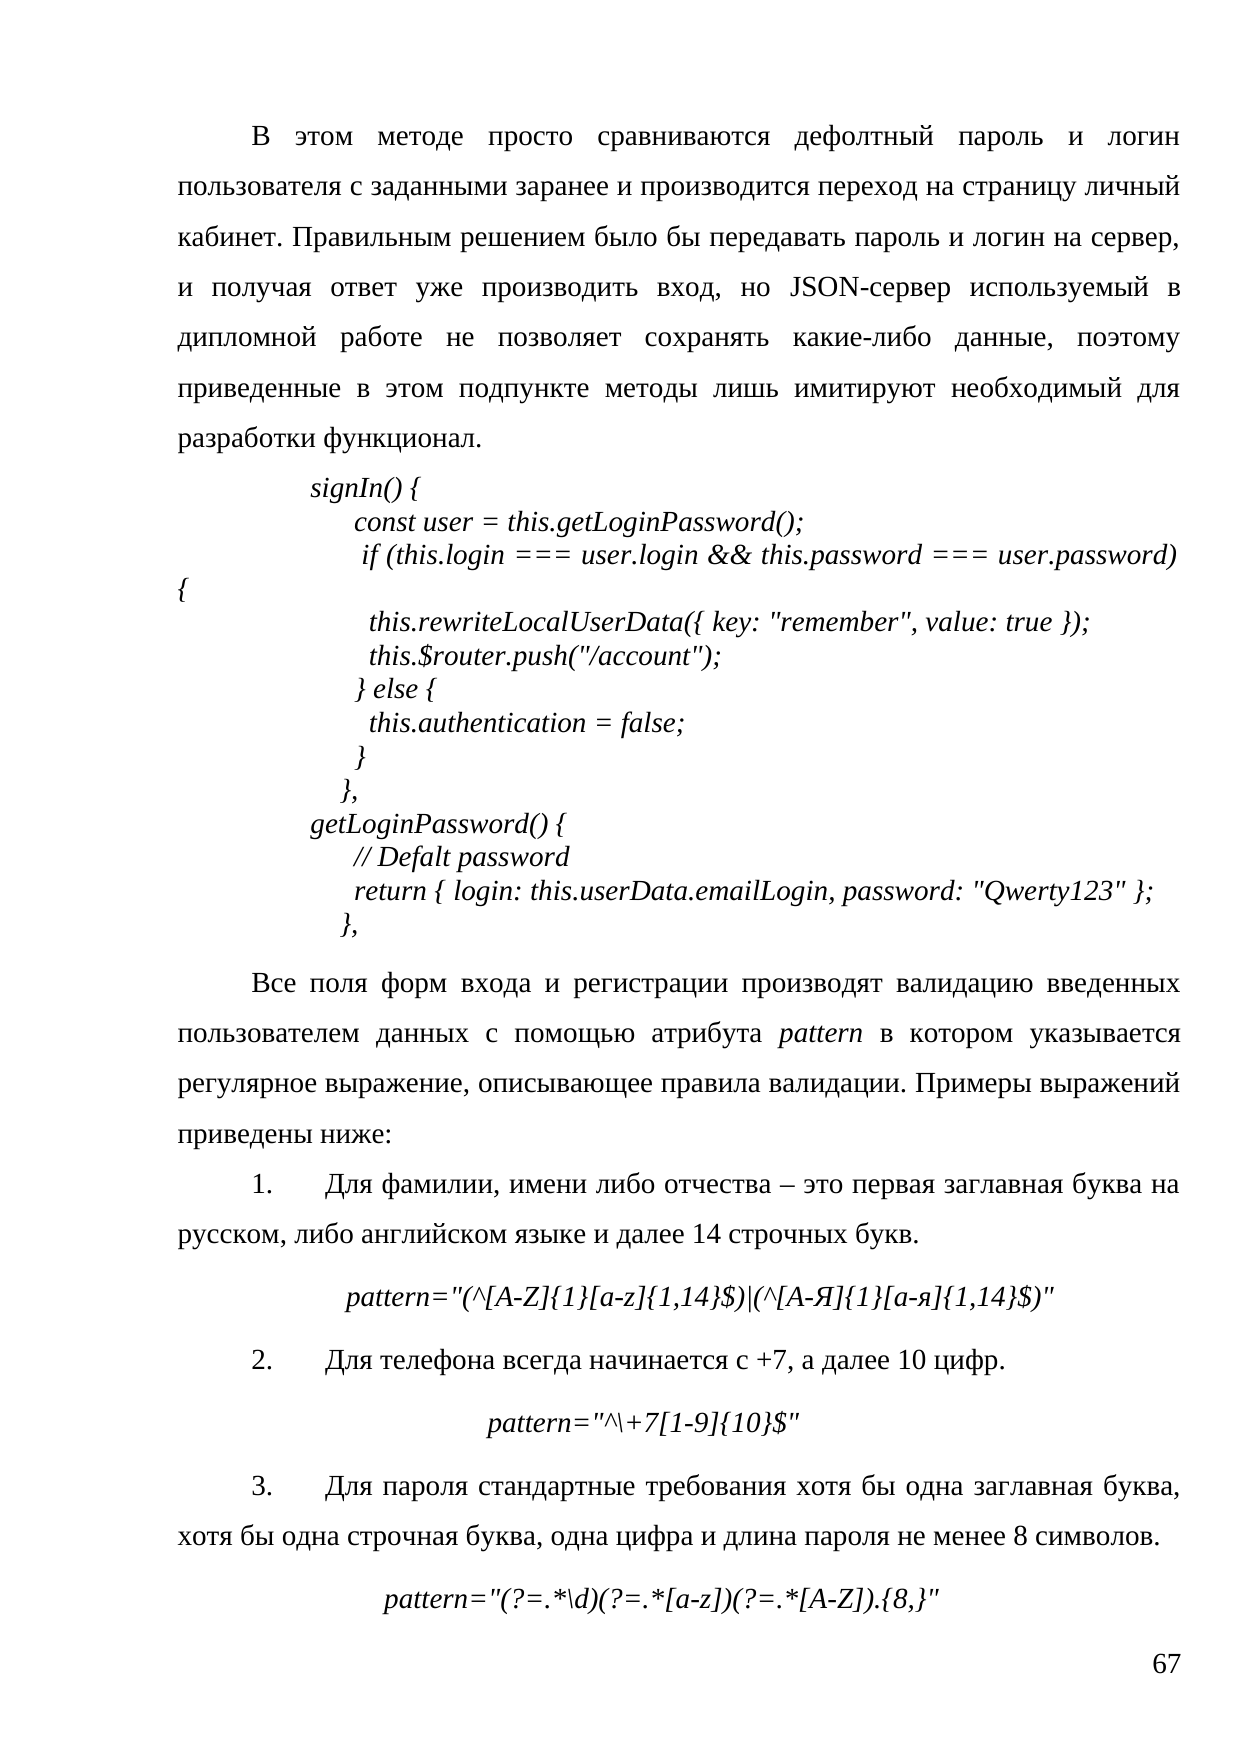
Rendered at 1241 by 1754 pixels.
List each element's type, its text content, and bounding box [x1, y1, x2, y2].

text this.rewriteLocalUserData({ key: "remember", value: true }); [177, 604, 1181, 638]
text if (this.login === user.login && this.password === user.password) { [177, 537, 1181, 604]
text pattern="(?=.*\d)(?=.*[a-z])(?=.*[A-Z]).{8,}" [177, 1581, 1181, 1614]
text Все поля форм входа и регистрации производят валидацию введенных пользователем данных с помощью атрибута pattern в котором указывается регулярное выражение, описывающее правила валидации. Примеры выражений приведены ниже: [177, 965, 1181, 1149]
text this.$router.push("/account"); [177, 638, 1181, 672]
text } else { [177, 672, 1181, 705]
text В этом методе просто сравниваются дефолтный пароль и логин пользователя с заданными заранее и производится переход на страницу личный кабинет. Правильным решением было бы передавать пароль и логин на сервер, и получая ответ уже производить вход, но JSON-сервер используемый в дипломной работе не позволяет сохранять какие-либо данные, поэтому приведенные в этом подпункте методы лишь имитируют необходимый для разработки функционал. [177, 118, 1181, 453]
text getLoginPassword() { [177, 806, 1181, 839]
text this.authentication = false; [177, 705, 1181, 739]
list Для пароля стандартные требования хотя бы одна заглавная буква, хотя бы одна строчная буква, одна цифра и длина пароля не менее 8 символов. [177, 1468, 1181, 1552]
text } [177, 739, 1181, 772]
text pattern="^\+7[1-9]{10}$" [177, 1405, 1181, 1438]
list Для телефона всегда начинается с +7, а далее 10 цифр. [177, 1342, 1181, 1376]
text }, [177, 772, 1181, 806]
text }, [177, 906, 1181, 940]
list Для фамилии, имени либо отчества – это первая заглавная буква на русском, либо английском языке и далее 14 строчных букв. [177, 1166, 1181, 1250]
text return { login: this.userData.emailLogin, password: "Qwerty123" }; [177, 873, 1181, 906]
text const user = this.getLoginPassword(); [177, 504, 1181, 537]
text signIn() { [177, 470, 1181, 504]
text pattern="(^[A-Z]{1}[a-z]{1,14}$)|(^[А-Я]{1}[а-я]{1,14}$)" [177, 1279, 1181, 1313]
text // Defalt password [177, 839, 1181, 873]
